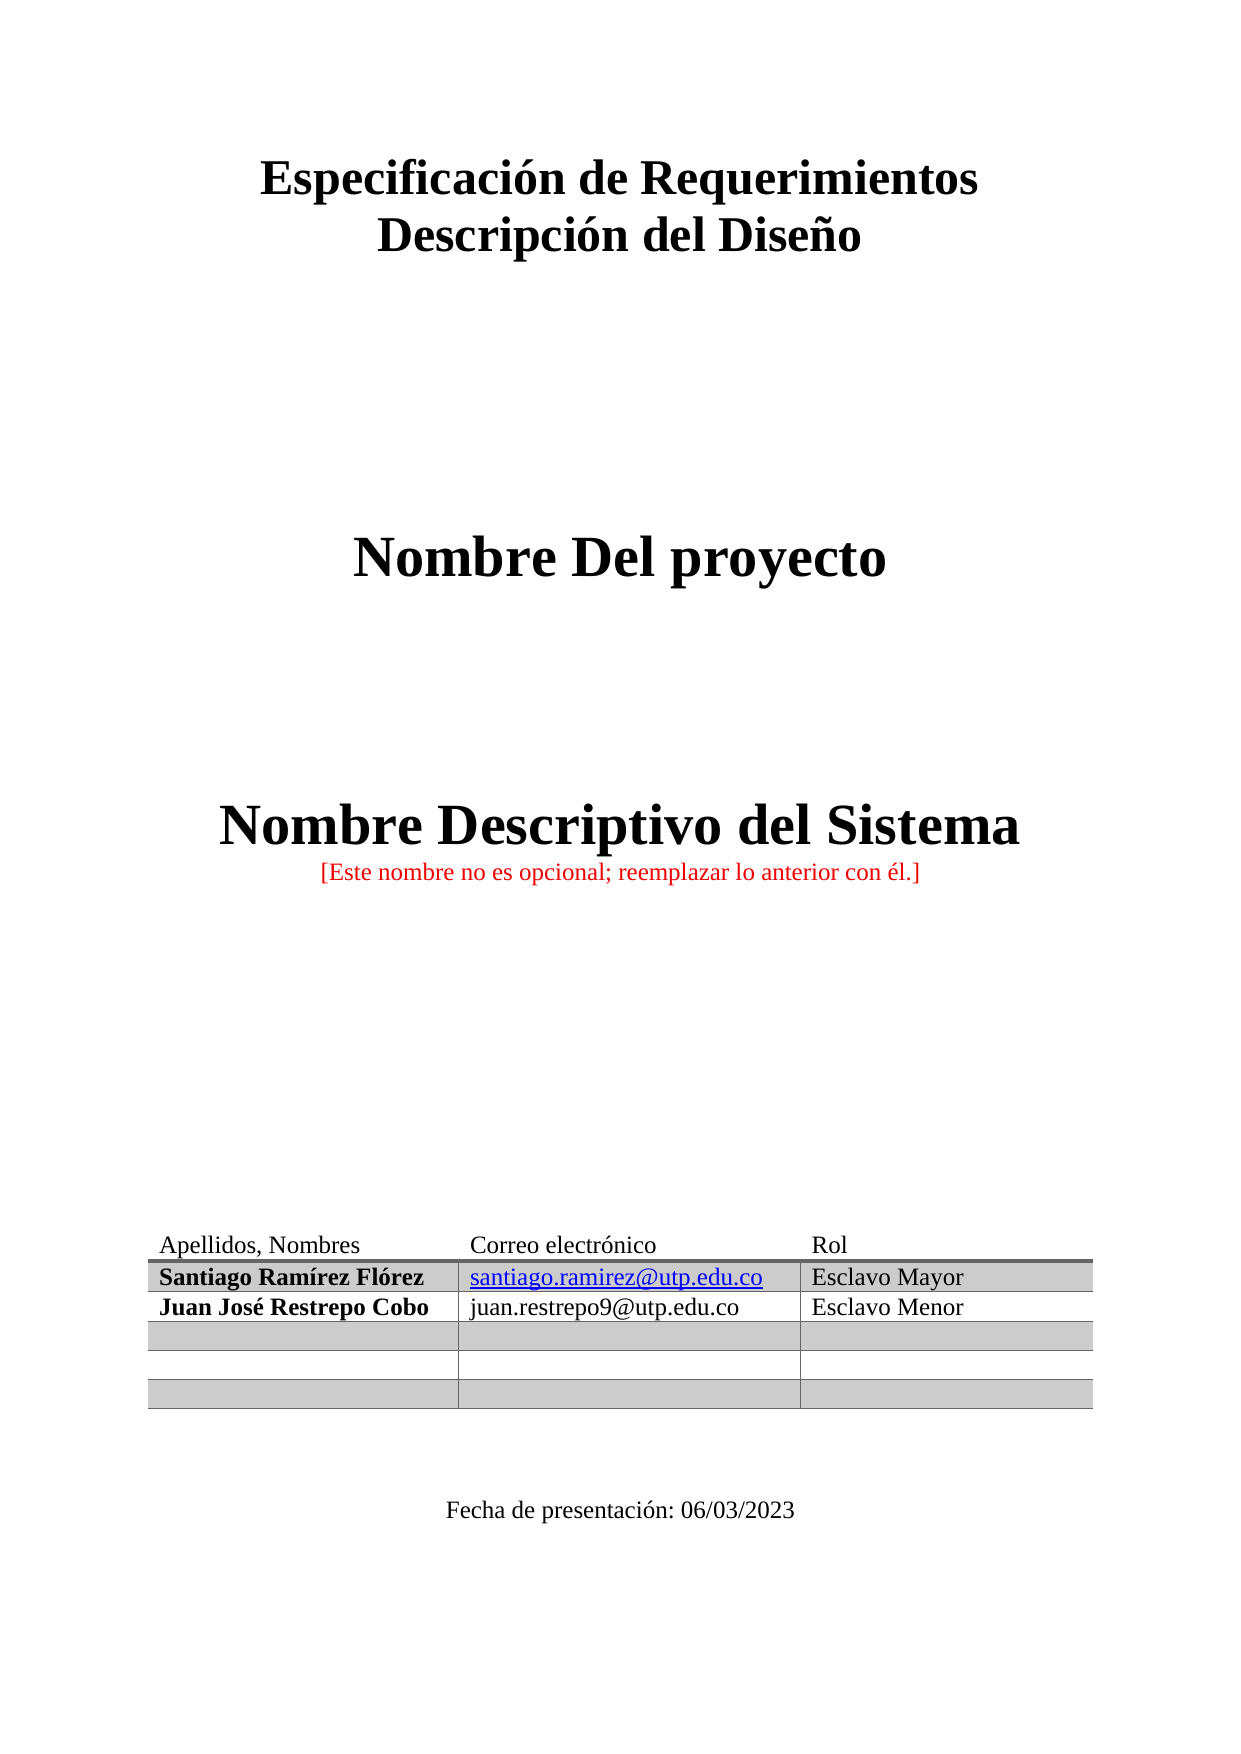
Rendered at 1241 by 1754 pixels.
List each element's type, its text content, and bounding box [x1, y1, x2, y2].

table_cell [148, 1351, 458, 1379]
table_cell [459, 1322, 800, 1350]
text Nombre Del proyecto [148, 521, 1092, 588]
table_cell [459, 1380, 800, 1408]
text Descripción del Diseño [148, 205, 1092, 263]
table_cell [459, 1351, 800, 1379]
table_cell [801, 1322, 1093, 1350]
table_header Apellidos, Nombres [148, 1231, 458, 1259]
table_header Rol [800, 1231, 1093, 1259]
table_cell [801, 1351, 1093, 1379]
text Especificación de Requerimientos [148, 148, 1092, 205]
table_cell [801, 1380, 1093, 1408]
table_cell Juan José Restrepo Cobo [148, 1292, 458, 1321]
table_header Correo electrónico [459, 1231, 800, 1259]
text Fecha de presentación: 06/03/2023 [148, 1495, 1092, 1524]
table_cell [148, 1322, 458, 1350]
table_cell juan.restrepo9@utp.edu.co [459, 1292, 800, 1321]
text Nombre Descriptivo del Sistema [148, 790, 1092, 857]
table_cell Esclavo Mayor [801, 1263, 1093, 1291]
table_cell [148, 1380, 458, 1408]
table_cell Santiago Ramírez Flórez [148, 1263, 458, 1291]
table_cell Esclavo Menor [801, 1292, 1093, 1321]
table_cell santiago.ramirez@utp.edu.co [459, 1263, 800, 1291]
text [Este nombre no es opcional; reemplazar lo anterior con él.] [295, 857, 945, 886]
